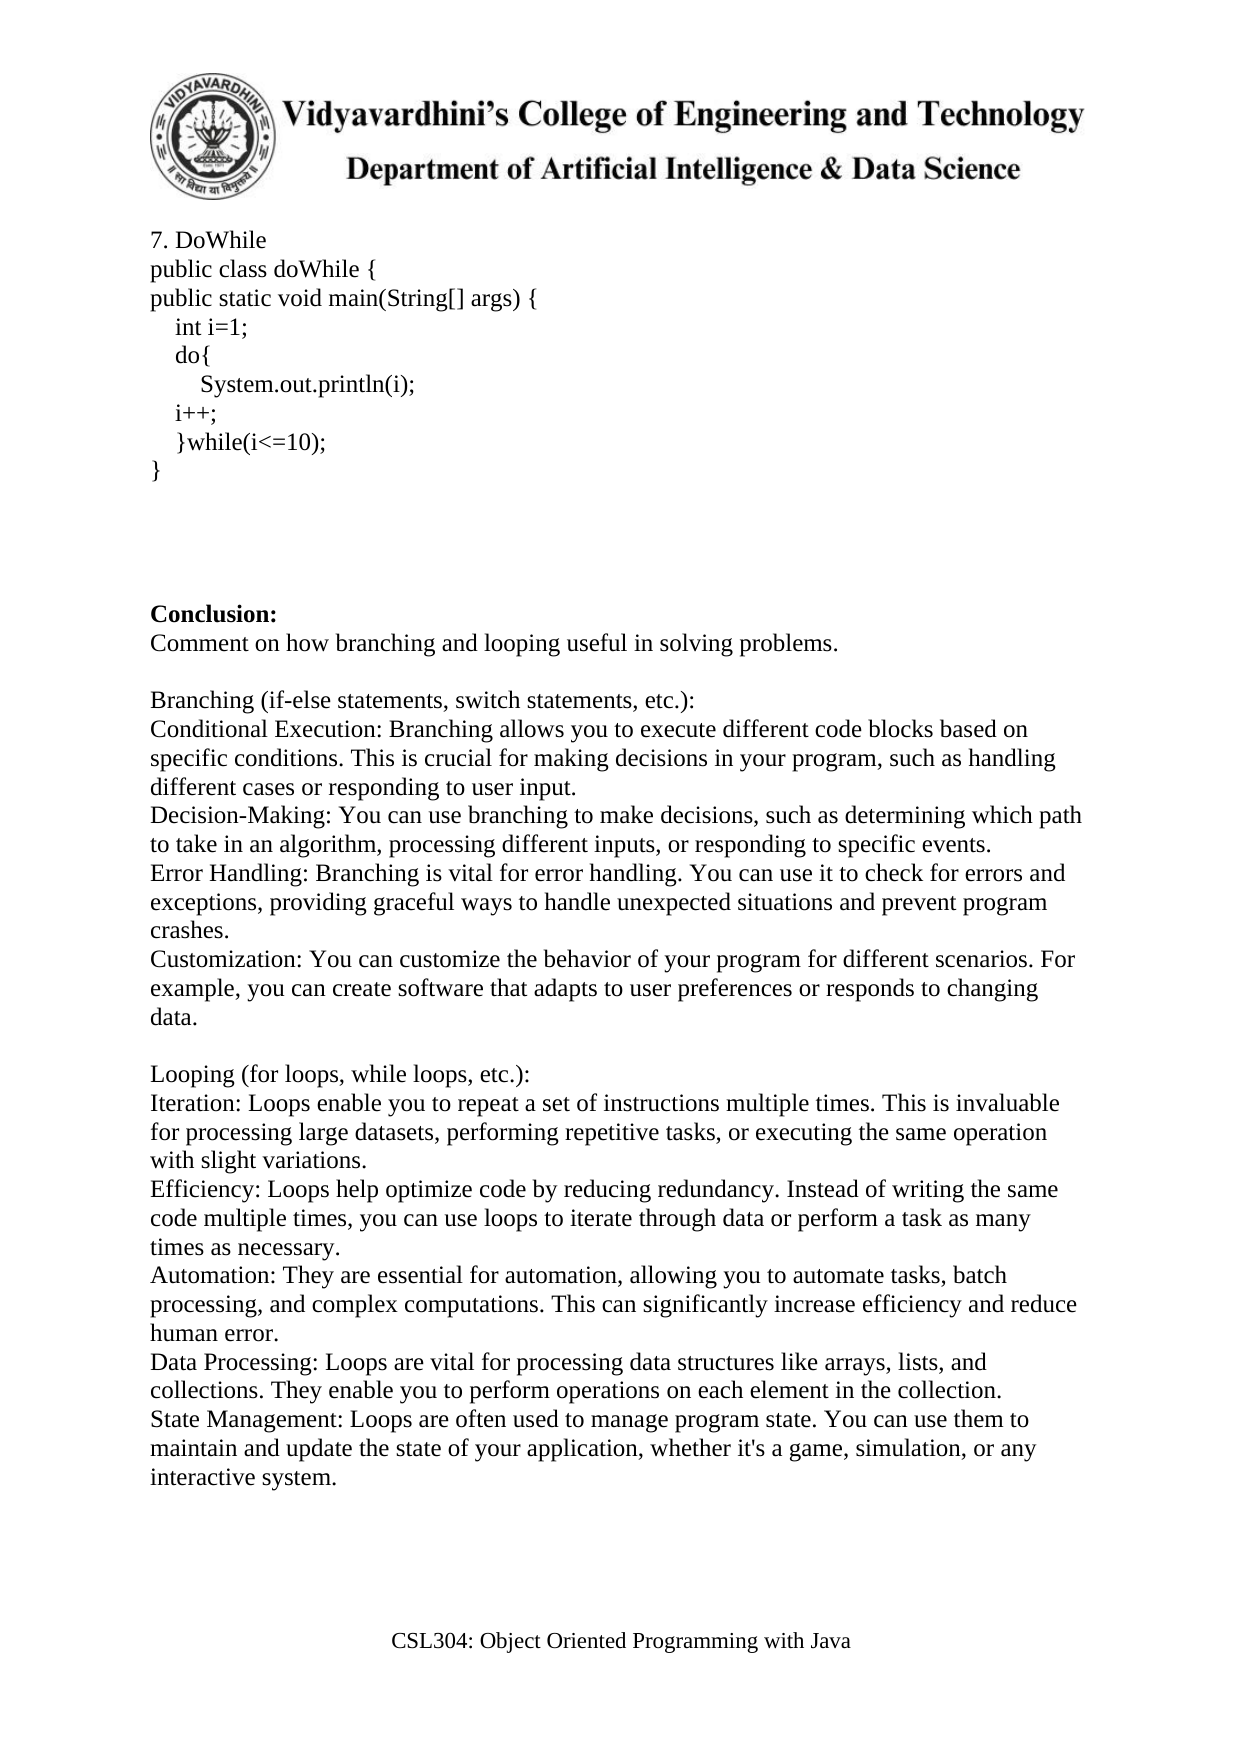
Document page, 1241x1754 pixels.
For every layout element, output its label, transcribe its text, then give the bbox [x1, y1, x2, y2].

picture [150, 73, 1091, 200]
text Conclusion: [150, 599, 1090, 628]
text i++; [150, 398, 1090, 427]
text Branching (if-else statements, switch statements, etc.): [150, 686, 1090, 714]
text Error Handling: Branching is vital for error handling. You can use it to check for errors and exceptions, providing graceful ways to handle unexpected situations and prevent program crashes. [150, 858, 1090, 944]
text Conditional Execution: Branching allows you to execute different code blocks based on specific conditions. This is crucial for making decisions in your program, such as handling different cases or responding to user input. [150, 714, 1090, 801]
text public class doWhile { [150, 254, 1090, 283]
text State Management: Loops are often used to manage program state. You can use them to maintain and update the state of your application, whether it's a game, simulation, or any interactive system. [150, 1404, 1090, 1491]
text Iteration: Loops enable you to repeat a set of instructions multiple times. This is invaluable for processing large datasets, performing repetitive tasks, or executing the same operation with slight variations. [150, 1088, 1090, 1174]
text Data Processing: Loops are vital for processing data structures like arrays, lists, and collections. They enable you to perform operations on each element in the collection. [150, 1347, 1090, 1404]
text Decision-Making: You can use branching to make decisions, such as determining which path to take in an algorithm, processing different inputs, or responding to specific events. [150, 801, 1090, 858]
text do{ [150, 341, 1090, 369]
text public static void main(String[] args) { [150, 283, 1090, 312]
text Looping (for loops, while loops, etc.): [150, 1059, 1090, 1088]
text System.out.println(i); [150, 369, 1090, 398]
text Comment on how branching and looping useful in solving problems. [150, 628, 1090, 657]
text 7. DoWhile [150, 226, 1090, 254]
text } [150, 456, 1090, 484]
text Automation: They are essential for automation, allowing you to automate tasks, batch processing, and complex computations. This can significantly increase efficiency and reduce human error. [150, 1261, 1090, 1347]
text int i=1; [150, 312, 1090, 341]
text }while(i<=10); [150, 427, 1090, 456]
text Efficiency: Loops help optimize code by reducing redundancy. Instead of writing the same code multiple times, you can use loops to iterate through data or perform a task as many times as necessary. [150, 1174, 1090, 1261]
text Customization: You can customize the behavior of your program for different scenarios. For example, you can create software that adapts to user preferences or responds to changing data. [150, 944, 1090, 1031]
